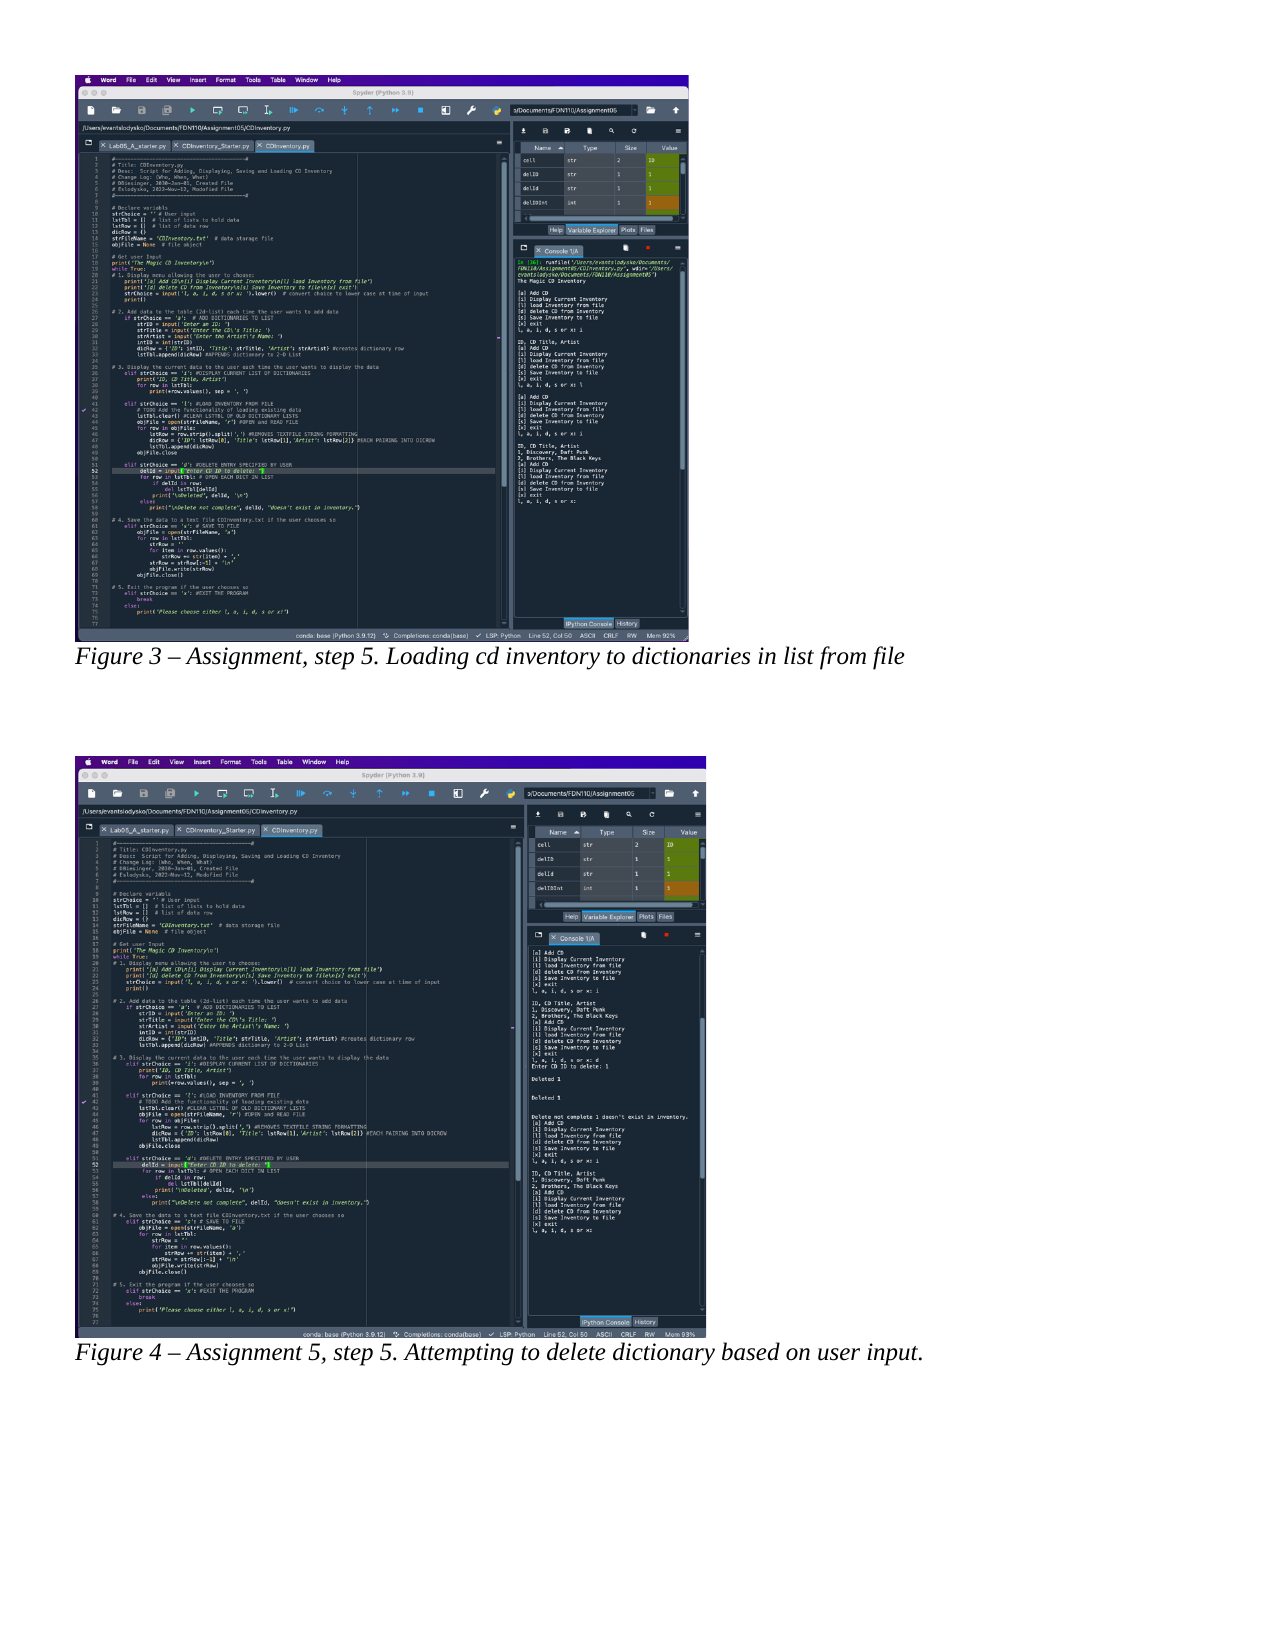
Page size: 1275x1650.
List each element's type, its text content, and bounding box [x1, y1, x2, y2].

picture [75, 756, 707, 1338]
text Figure 3 – Assignment, step 5. Loading cd inventory to dictionaries in list from file [75, 641, 1200, 670]
picture [75, 75, 689, 642]
text Figure 4 – Assignment 5, step 5. Attempting to delete dictionary based on user input. [75, 1337, 1200, 1366]
